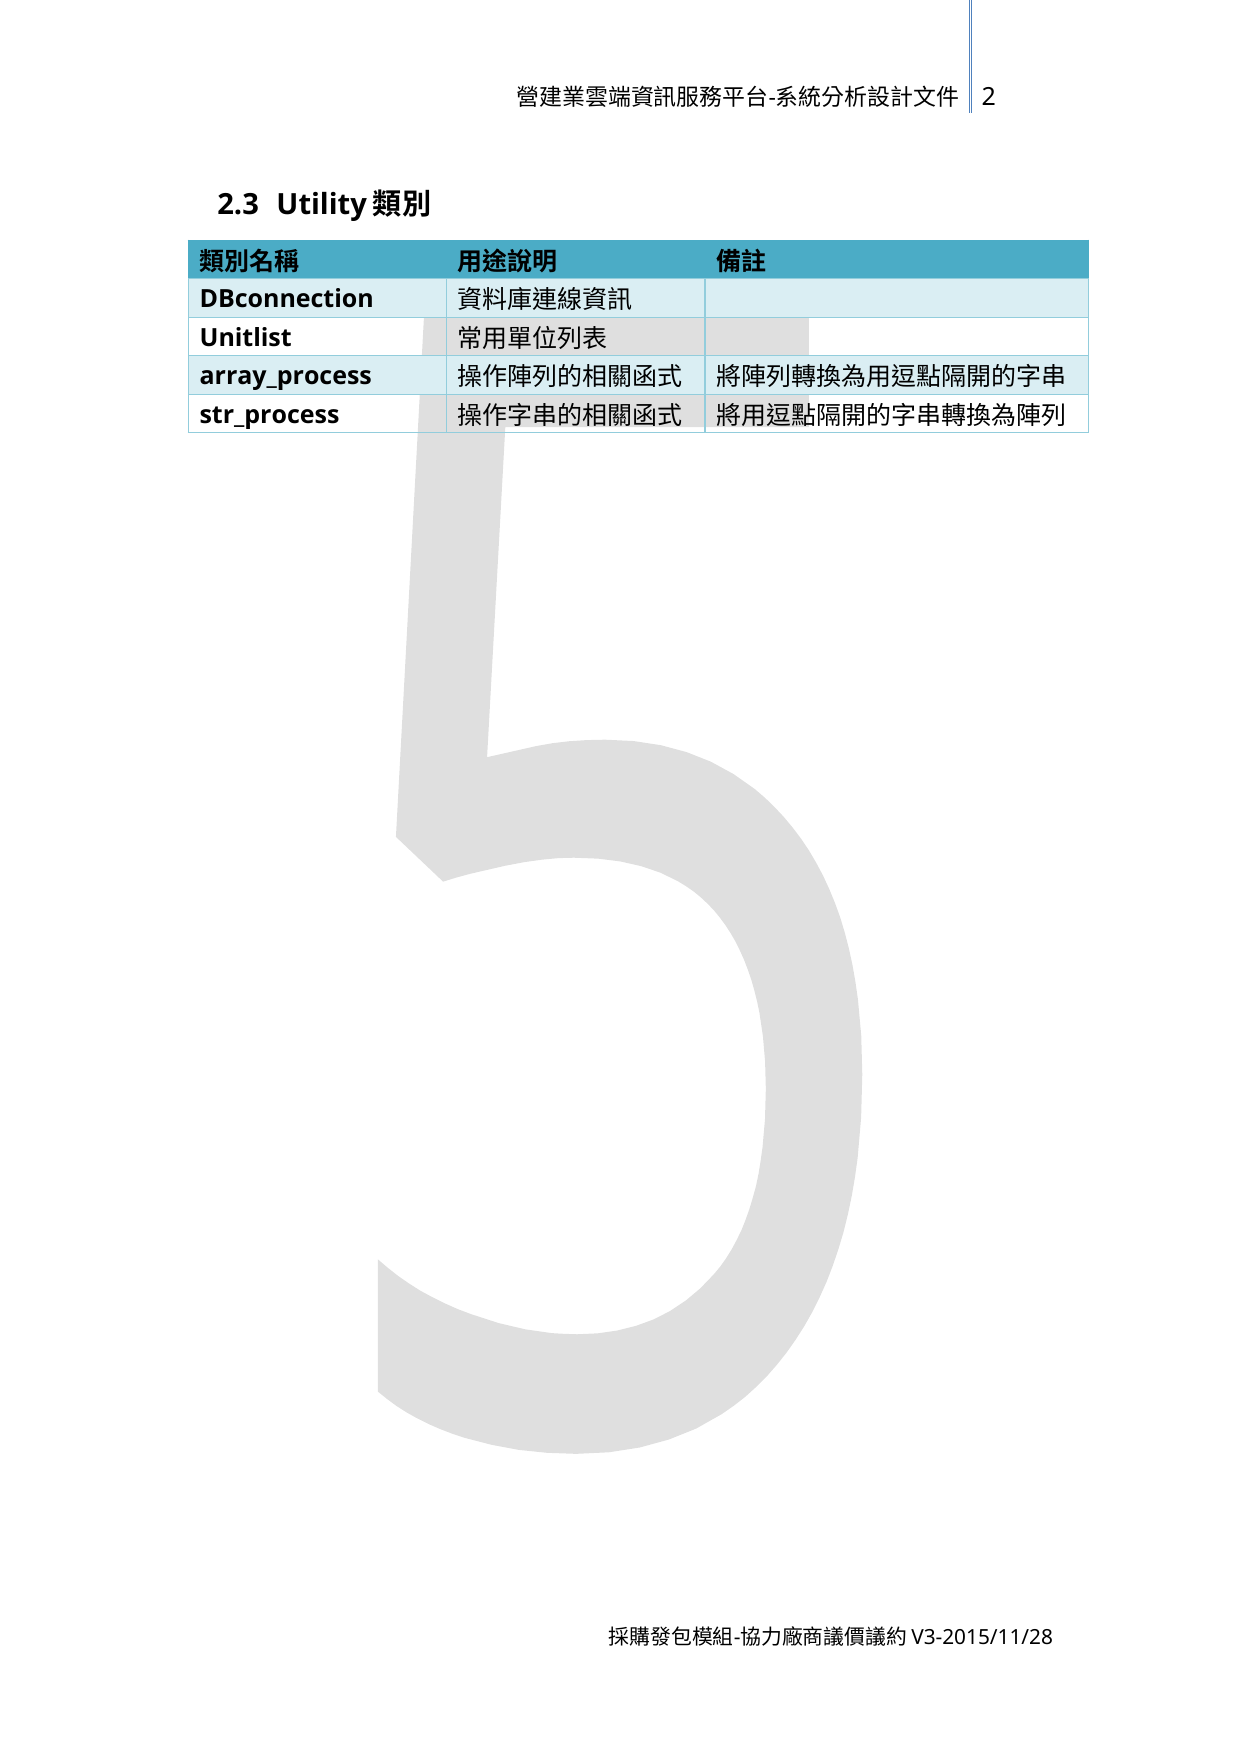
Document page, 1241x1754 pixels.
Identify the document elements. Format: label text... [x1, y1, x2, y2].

table_cell 資料庫連線資訊 [447, 279, 704, 317]
table_header 類別名稱 [189, 241, 446, 278]
table_cell Unitlist [189, 318, 446, 355]
table_header 用途說明 [447, 241, 704, 278]
table_cell str_process [189, 395, 446, 432]
table_cell 操作陣列的相關函式 [447, 356, 704, 394]
table_cell 將陣列轉換為用逗點隔開的字串 [706, 356, 1088, 394]
table_cell [706, 318, 1088, 355]
table_cell DBconnection [189, 279, 446, 317]
table_cell 操作字串的相關函式 [447, 395, 704, 432]
table_header 備註 [706, 241, 1088, 278]
table_cell array_process [189, 356, 446, 394]
list Utility類別 [217, 164, 1053, 239]
table_cell [706, 279, 1088, 317]
table_cell 常用單位列表 [447, 318, 704, 355]
table_cell 將用逗點隔開的字串轉換為陣列 [706, 395, 1088, 432]
